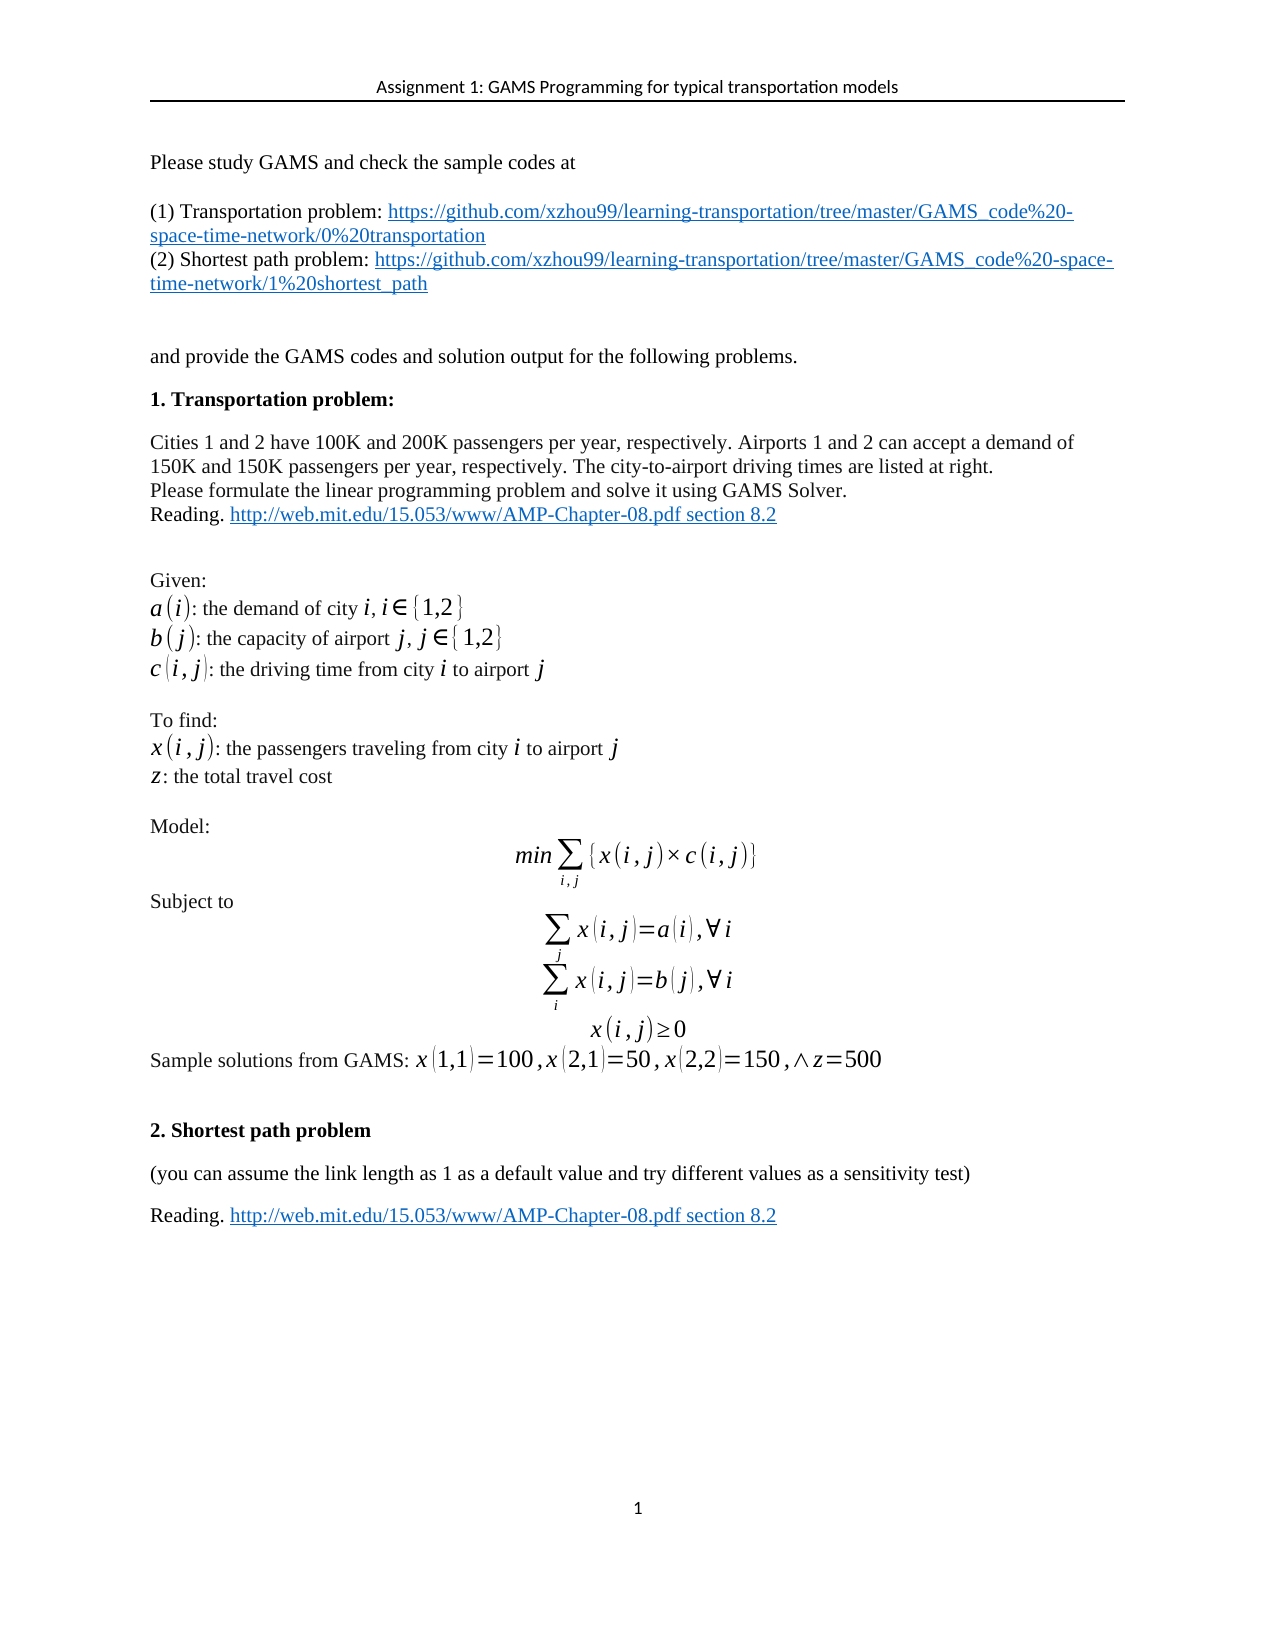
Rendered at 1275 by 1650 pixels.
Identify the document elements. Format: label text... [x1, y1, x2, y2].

list Shortest path problem: https://github.com/xzhou99/learning-transportation/tree/master/GAMS_code%20-space-time-network/1%20shortest_path [150, 247, 1125, 295]
text : the total travel cost [150, 762, 1125, 790]
list Transportation problem: https://github.com/xzhou99/learning-transportation/tree/master/GAMS_code%20-space-time-network/0%20transportation [150, 199, 1125, 247]
text Please study GAMS and check the sample codes at [150, 150, 1125, 174]
text and provide the GAMS codes and solution output for the following problems. [150, 344, 1125, 368]
text Sample solutions from GAMS: [150, 1044, 1125, 1075]
text To find: [150, 708, 1125, 732]
text : the driving time from city to airport [150, 653, 1125, 684]
text : the passengers traveling from city to airport [150, 732, 1125, 762]
list (you can assume the link length as 1 as a default value and try different values as a sensitivity test) [150, 1160, 1125, 1184]
text Model: [150, 814, 1125, 838]
text Reading. http://web.mit.edu/15.053/www/AMP-Chapter-08.pdf section 8.2 [150, 502, 1125, 526]
text Given: [150, 568, 1125, 592]
text Cities 1 and 2 have 100K and 200K passengers per year, respectively. Airports 1 and 2 can accept a demand of 150K and 150K passengers per year, respectively. The city-to-airport driving times are listed at right. [150, 429, 1125, 478]
text : the capacity of airport , [150, 623, 1125, 653]
list Shortest path problem [150, 1118, 1125, 1142]
text Reading. http://web.mit.edu/15.053/www/AMP-Chapter-08.pdf section 8.2 [150, 1203, 1125, 1227]
text Please formulate the linear programming problem and solve it using GAMS Solver. [150, 478, 1125, 502]
text 1. Transportation problem: [150, 387, 1125, 411]
text : the demand of city , [150, 592, 1125, 623]
text Subject to [150, 889, 1125, 913]
